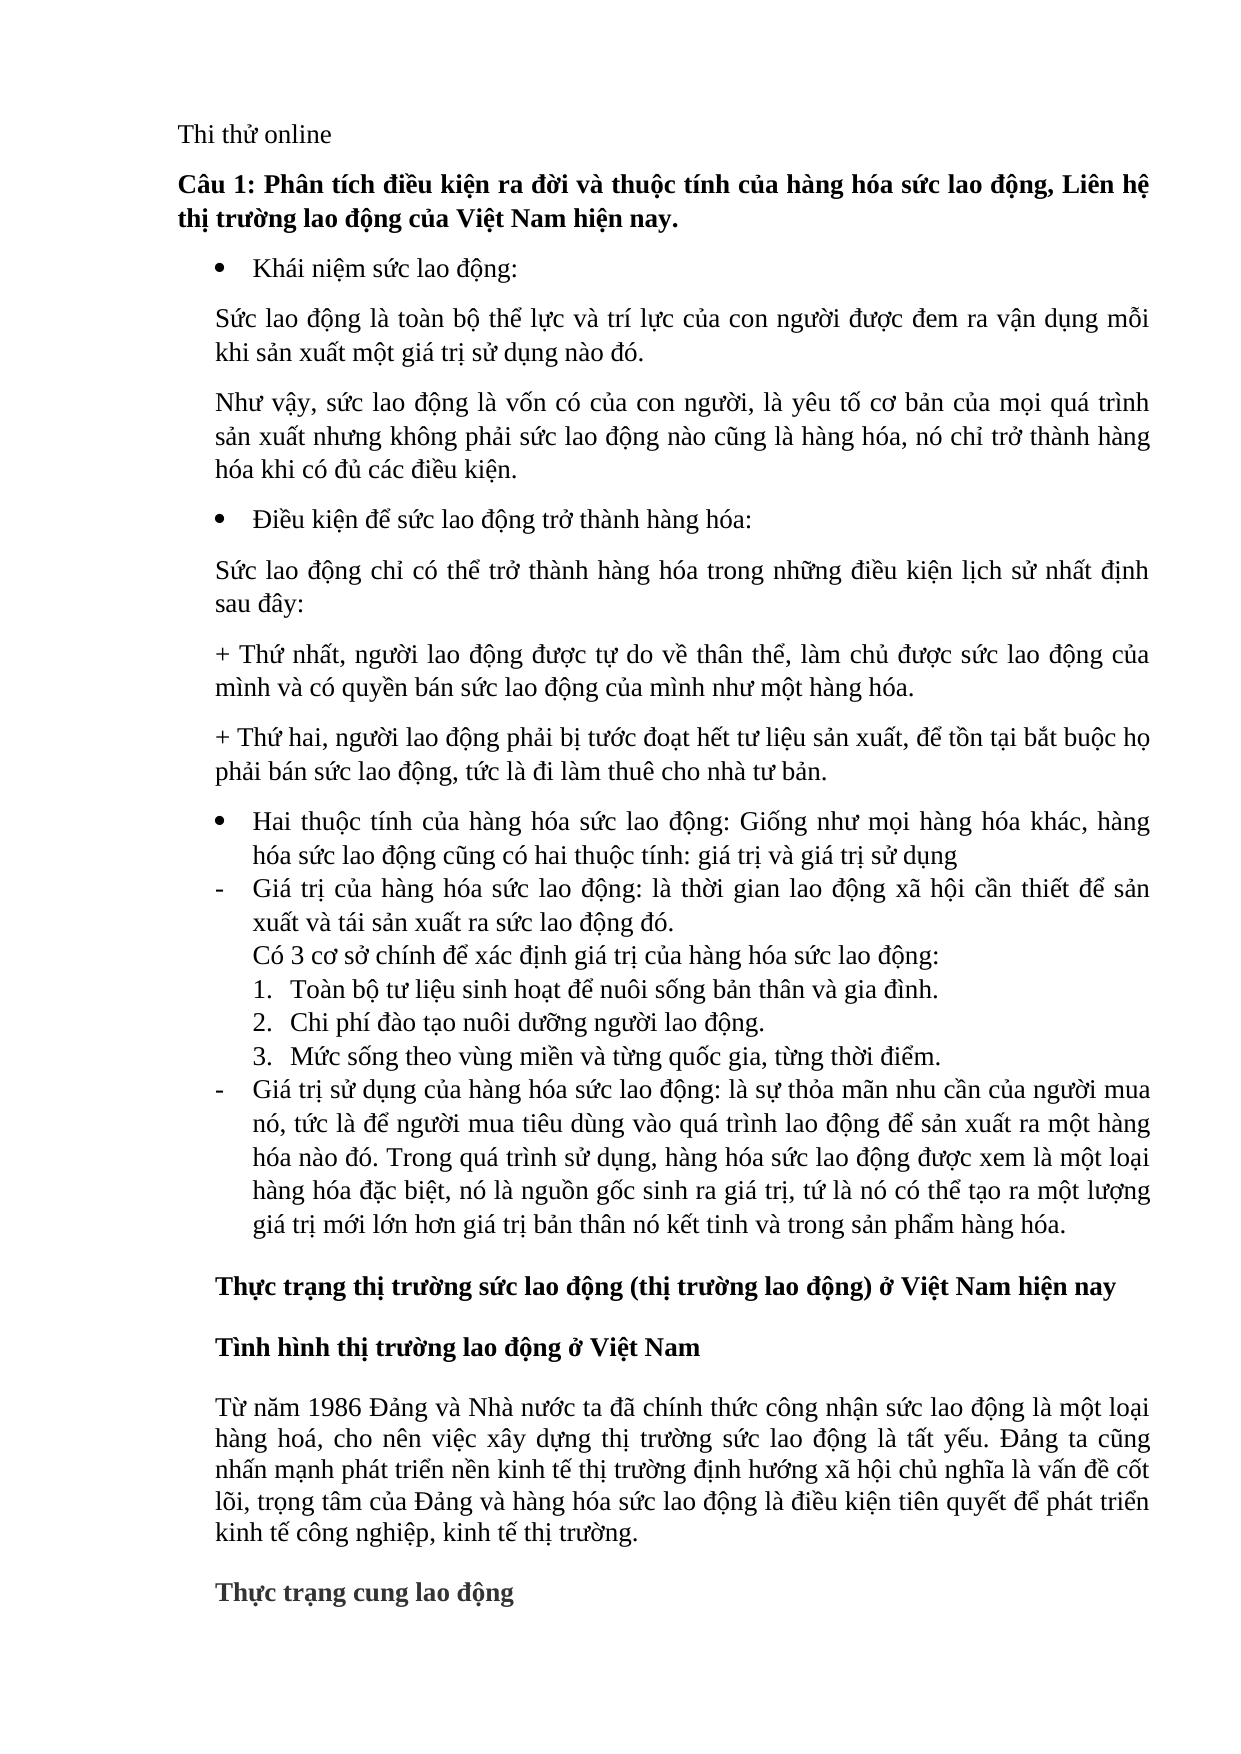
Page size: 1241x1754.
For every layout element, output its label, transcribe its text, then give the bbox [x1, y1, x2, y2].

text Sức lao động là toàn bộ thể lực và trí lực của con người được đem ra vận dụng mỗi khi sản xuất một giá trị sử dụng nào đó. [215, 302, 1152, 367]
text Tình hình thị trường lao động ở Việt Nam [215, 1331, 1152, 1362]
list Giá trị sử dụng của hàng hóa sức lao động: là sự thỏa mãn nhu cần của người mua nó, tức là để người mua tiêu dùng vào quá trình lao động để sản xuất ra một hàng hóa nào đó. Trong quá trình sử dụng, hàng hóa sức lao động được xem là một loại hàng hóa đặc biệt, nó là nguồn gốc sinh ra giá trị, tứ là nó có thể tạo ra một lượng giá trị mới lớn hơn giá trị bản thân nó kết tinh và trong sản phẩm hàng hóa. [215, 1074, 1152, 1239]
text Câu 1: Phân tích điều kiện ra đời và thuộc tính của hàng hóa sức lao động, Liên hệ thị trường lao động của Việt Nam hiện nay. [177, 168, 1152, 233]
list Giá trị của hàng hóa sức lao động: là thời gian lao động xã hội cần thiết để sản xuất và tái sản xuất ra sức lao động đó. [215, 872, 1152, 937]
list Toàn bộ tư liệu sinh hoạt để nuôi sống bản thân và gia đình. [252, 973, 1152, 1004]
list Chi phí đào tạo nuôi dưỡng người lao động. [252, 1007, 1152, 1038]
list Có 3 cơ sở chính để xác định giá trị của hàng hóa sức lao động: [252, 939, 1152, 971]
text Sức lao động chỉ có thể trở thành hàng hóa trong những điều kiện lịch sử nhất định sau đây: [215, 554, 1152, 619]
list Điều kiện để sức lao động trở thành hàng hóa: [215, 503, 1152, 535]
text + Thứ nhất, người lao động được tự do về thân thể, làm chủ được sức lao động của mình và có quyền bán sức lao động của mình như một hàng hóa. [215, 638, 1152, 702]
text Như vậy, sức lao động là vốn có của con người, là yêu tố cơ bản của mọi quá trình sản xuất nhưng không phải sức lao động nào cũng là hàng hóa, nó chỉ trở thành hàng hóa khi có đủ các điều kiện. [215, 386, 1152, 484]
list Mức sống theo vùng miền và từng quốc gia, từng thời điểm. [252, 1040, 1152, 1071]
text + Thứ hai, người lao động phải bị tước đoạt hết tư liệu sản xuất, để tồn tại bắt buộc họ phải bán sức lao động, tức là đi làm thuê cho nhà tư bản. [215, 721, 1152, 786]
text Thực trạng cung lao động [215, 1576, 1152, 1607]
text Thi thử online [177, 118, 1152, 149]
text Thực trạng thị trường sức lao động (thị trường lao động) ở Việt Nam hiện nay [215, 1271, 1152, 1302]
text Từ năm 1986 Đảng và Nhà nước ta đã chính thức công nhận sức lao động là một loại hàng hoá, cho nên việc xây dựng thị trường sức lao động là tất yếu. Đảng ta cũng nhấn mạnh phát triển nền kinh tế thị trường định hướng xã hội chủ nghĩa là vấn đề cốt lõi, trọng tâm của Đảng và hàng hóa sức lao động là điều kiện tiên quyết để phát triển kinh tế công nghiệp, kinh tế thị trường. [215, 1391, 1152, 1547]
list Hai thuộc tính của hàng hóa sức lao động: Giống như mọi hàng hóa khác, hàng hóa sức lao động cũng có hai thuộc tính: giá trị và giá trị sử dụng [215, 805, 1152, 870]
list Khái niệm sức lao động: [215, 252, 1152, 283]
